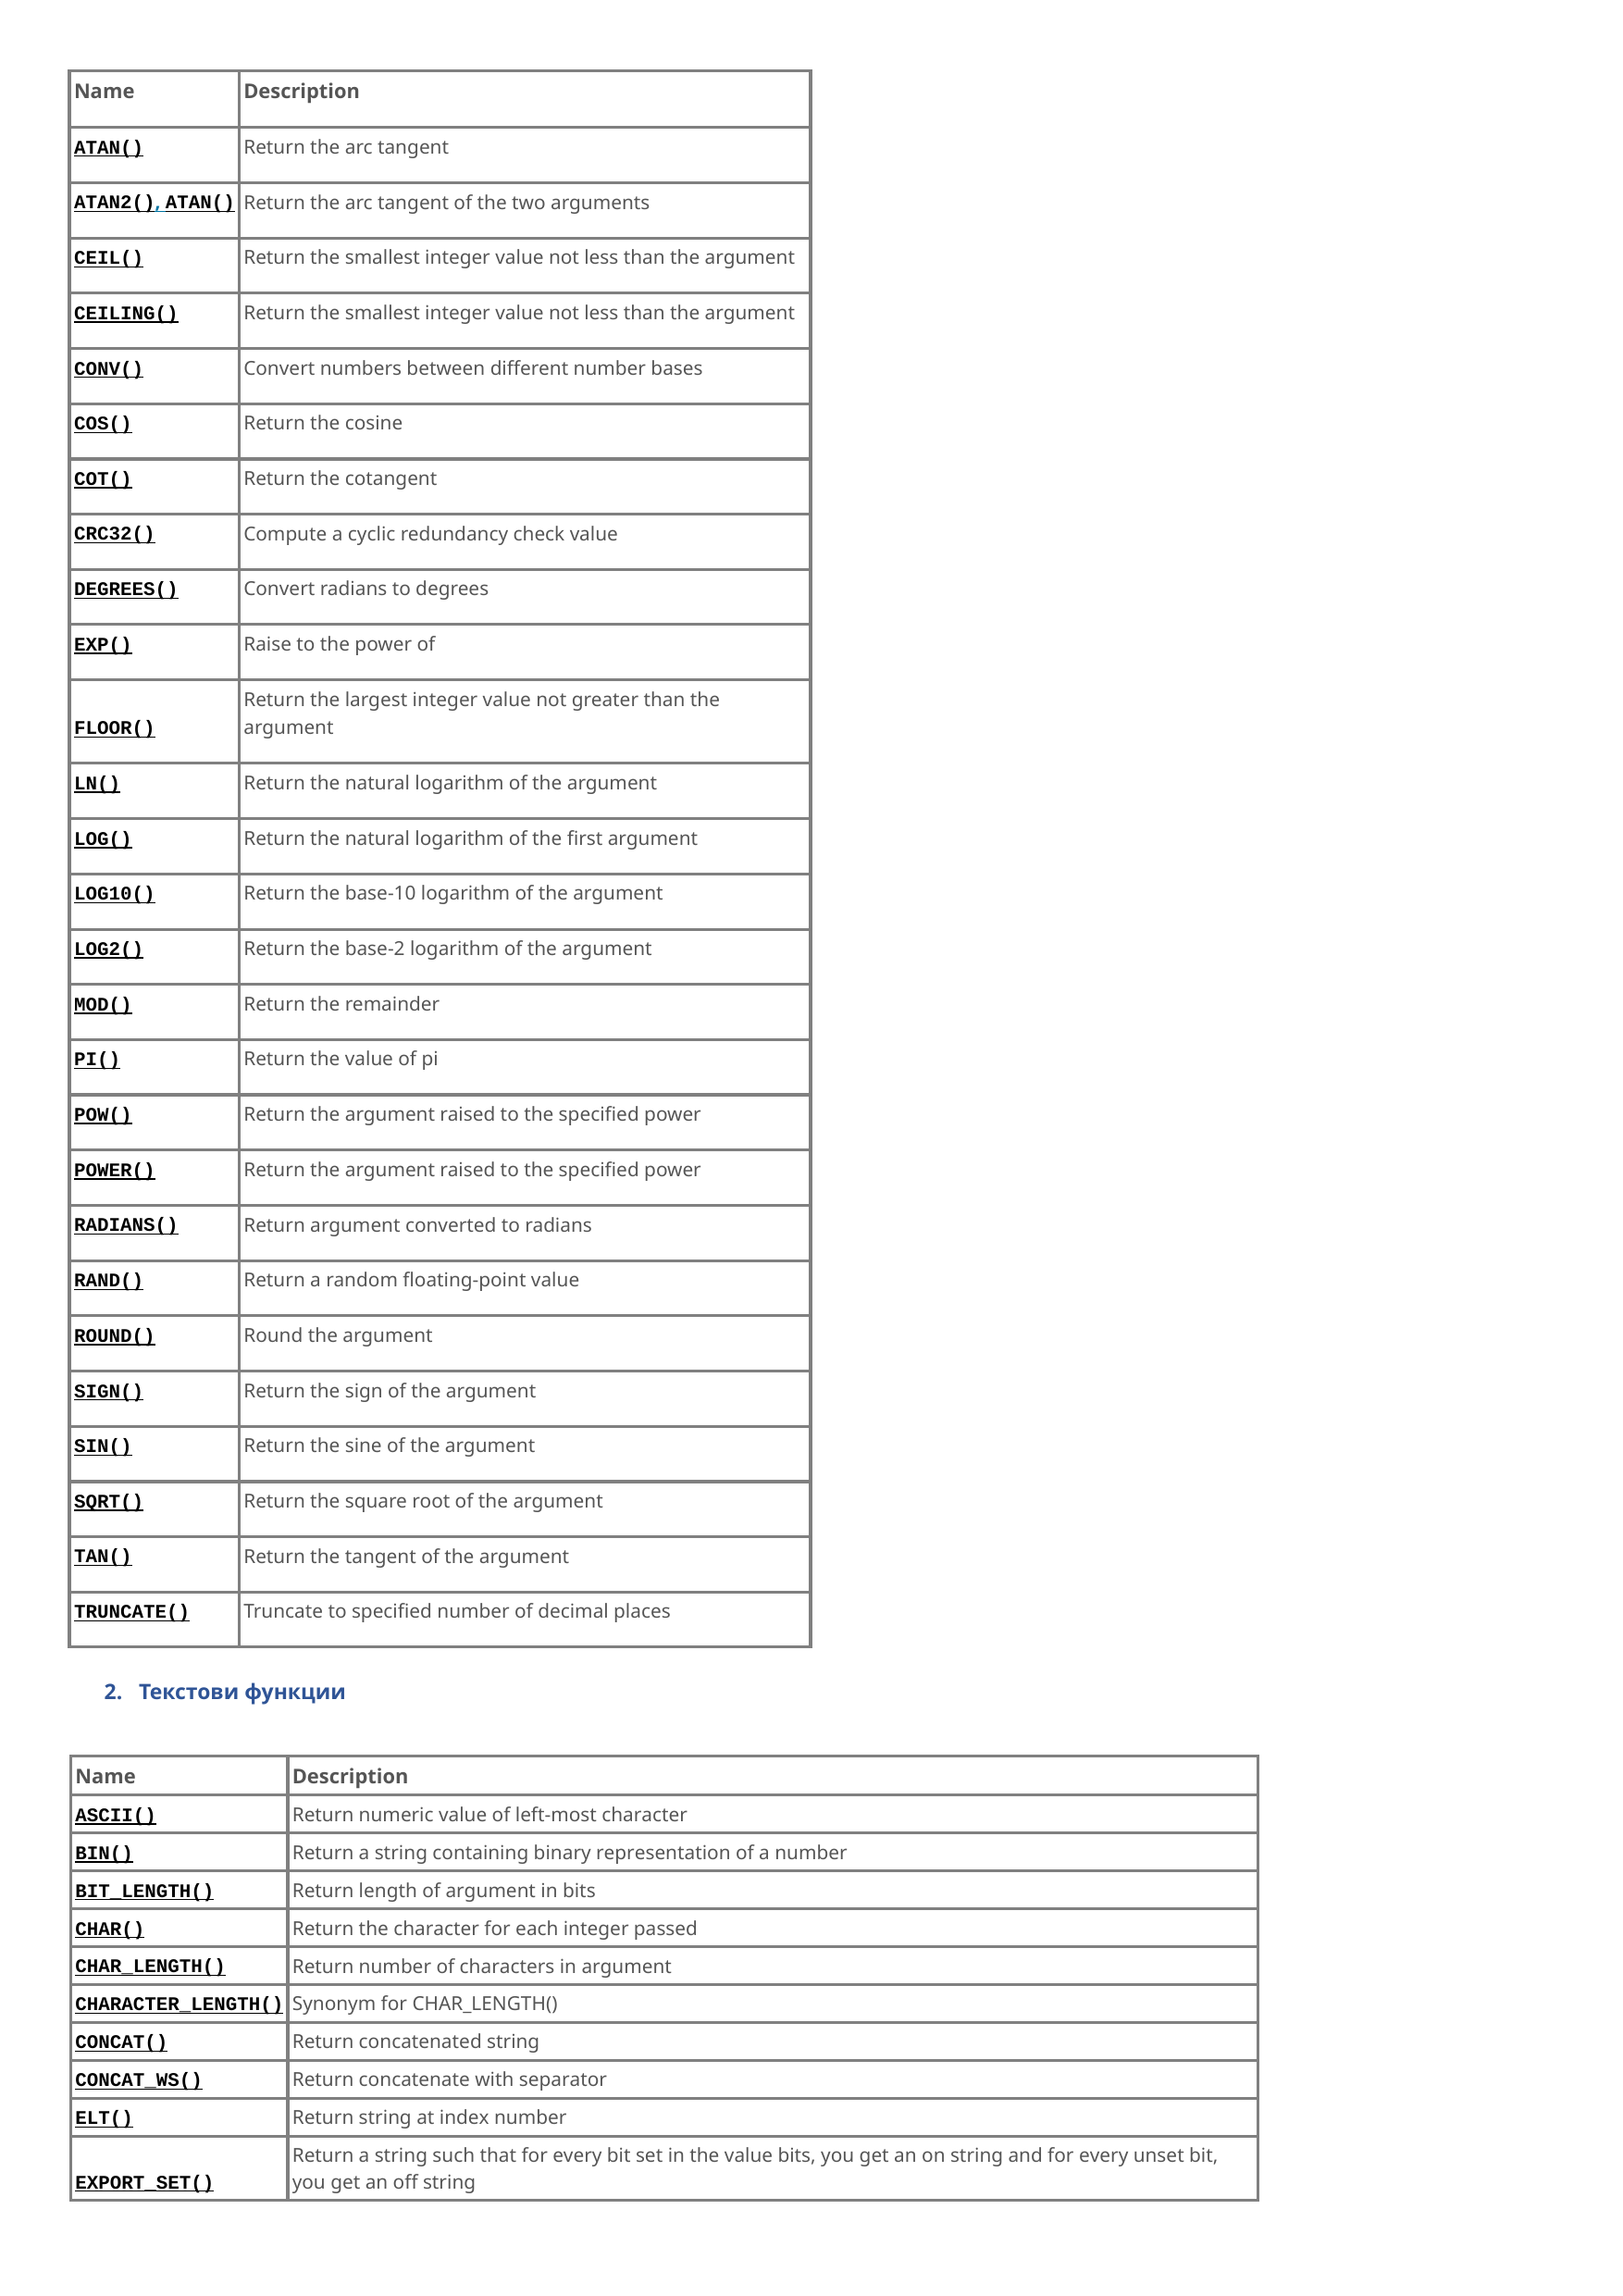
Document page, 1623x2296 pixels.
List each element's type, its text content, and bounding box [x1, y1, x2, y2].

table_cell ASCII() [72, 1796, 286, 1831]
table_cell Return the smallest integer value not less than the argument [241, 240, 809, 292]
table_cell TRUNCATE() [71, 1594, 238, 1645]
table_cell Return the square root of the argument [241, 1483, 809, 1535]
table_cell LOG10() [71, 875, 238, 927]
table_cell Return a string such that for every bit set in the value bits, you get an on string and for every unset bit, you get an off string [290, 2138, 1257, 2199]
list Текстови функции [104, 1677, 1554, 1706]
table_cell Synonym for CHAR_LENGTH() [290, 1986, 1257, 2021]
table_header Description [290, 1757, 1257, 1793]
table_cell Return number of characters in argument [290, 1948, 1257, 1983]
table_cell RAND() [71, 1262, 238, 1314]
table_cell Return a random floating-point value [241, 1262, 809, 1314]
table_cell Return the remainder [241, 986, 809, 1038]
table_cell TAN() [71, 1538, 238, 1591]
table_cell POWER() [71, 1151, 238, 1204]
table_cell ATAN() [71, 129, 238, 181]
table_cell LOG2() [71, 931, 238, 983]
table_cell SIN() [71, 1428, 238, 1480]
table_cell Return the cosine [241, 405, 809, 457]
table_cell Return the arc tangent of the two arguments [241, 184, 809, 237]
table_cell BIN() [72, 1834, 286, 1869]
table_cell Return the base-10 logarithm of the argument [241, 875, 809, 927]
table_cell Return the character for each integer passed [290, 1910, 1257, 1945]
table_cell Return the argument raised to the specified power [241, 1097, 809, 1148]
table_cell BIT_LENGTH() [72, 1872, 286, 1907]
table_cell LOG() [71, 820, 238, 873]
table_cell ATAN2(), ATAN() [71, 184, 238, 237]
table_cell Return concatenate with separator [290, 2062, 1257, 2097]
table_cell Convert numbers between different number bases [241, 350, 809, 402]
table_cell Return the value of pi [241, 1041, 809, 1093]
table_cell Return the base-2 logarithm of the argument [241, 931, 809, 983]
table_cell Return the largest integer value not greater than the argument [241, 681, 809, 762]
table_cell Return string at index number [290, 2100, 1257, 2135]
table_cell CHAR_LENGTH() [72, 1948, 286, 1983]
table_cell LN() [71, 764, 238, 817]
table_cell Return the sine of the argument [241, 1428, 809, 1480]
table_cell Convert radians to degrees [241, 571, 809, 623]
table_cell PI() [71, 1041, 238, 1093]
table_cell CRC32() [71, 515, 238, 568]
table_cell Return numeric value of left-most character [290, 1796, 1257, 1831]
table_cell Return the natural logarithm of the argument [241, 764, 809, 817]
table_cell ROUND() [71, 1317, 238, 1370]
table_cell Return the argument raised to the specified power [241, 1151, 809, 1204]
table_cell ELT() [72, 2100, 286, 2135]
table_cell Truncate to specified number of decimal places [241, 1594, 809, 1645]
table_cell CONV() [71, 350, 238, 402]
table_cell Raise to the power of [241, 626, 809, 678]
table_cell Return a string containing binary representation of a number [290, 1834, 1257, 1869]
table_cell Return the sign of the argument [241, 1372, 809, 1424]
table_cell DEGREES() [71, 571, 238, 623]
table_cell Compute a cyclic redundancy check value [241, 515, 809, 568]
table_cell Return the cotangent [241, 461, 809, 513]
table_cell CHAR() [72, 1910, 286, 1945]
table_cell FLOOR() [71, 681, 238, 762]
table_cell SIGN() [71, 1372, 238, 1424]
table_cell RADIANS() [71, 1207, 238, 1260]
table_cell Return the natural logarithm of the first argument [241, 820, 809, 873]
table_cell Return the arc tangent [241, 129, 809, 181]
table_cell COS() [71, 405, 238, 457]
table_cell Return concatenated string [290, 2024, 1257, 2059]
table_cell Return the smallest integer value not less than the argument [241, 294, 809, 347]
table_cell CHARACTER_LENGTH() [72, 1986, 286, 2021]
table_header Name [72, 1757, 286, 1793]
table_cell CEIL() [71, 240, 238, 292]
table_cell CEILING() [71, 294, 238, 347]
table_cell Return length of argument in bits [290, 1872, 1257, 1907]
table_header Name [71, 72, 238, 126]
table_cell Return argument converted to radians [241, 1207, 809, 1260]
table_cell SQRT() [71, 1483, 238, 1535]
table_cell COT() [71, 461, 238, 513]
table_cell EXP() [71, 626, 238, 678]
table_cell CONCAT() [72, 2024, 286, 2059]
table_header Description [241, 72, 809, 126]
table_cell Round the argument [241, 1317, 809, 1370]
table_cell MOD() [71, 986, 238, 1038]
table_cell CONCAT_WS() [72, 2062, 286, 2097]
table_cell EXPORT_SET() [72, 2138, 286, 2199]
table_cell POW() [71, 1097, 238, 1148]
table_cell Return the tangent of the argument [241, 1538, 809, 1591]
